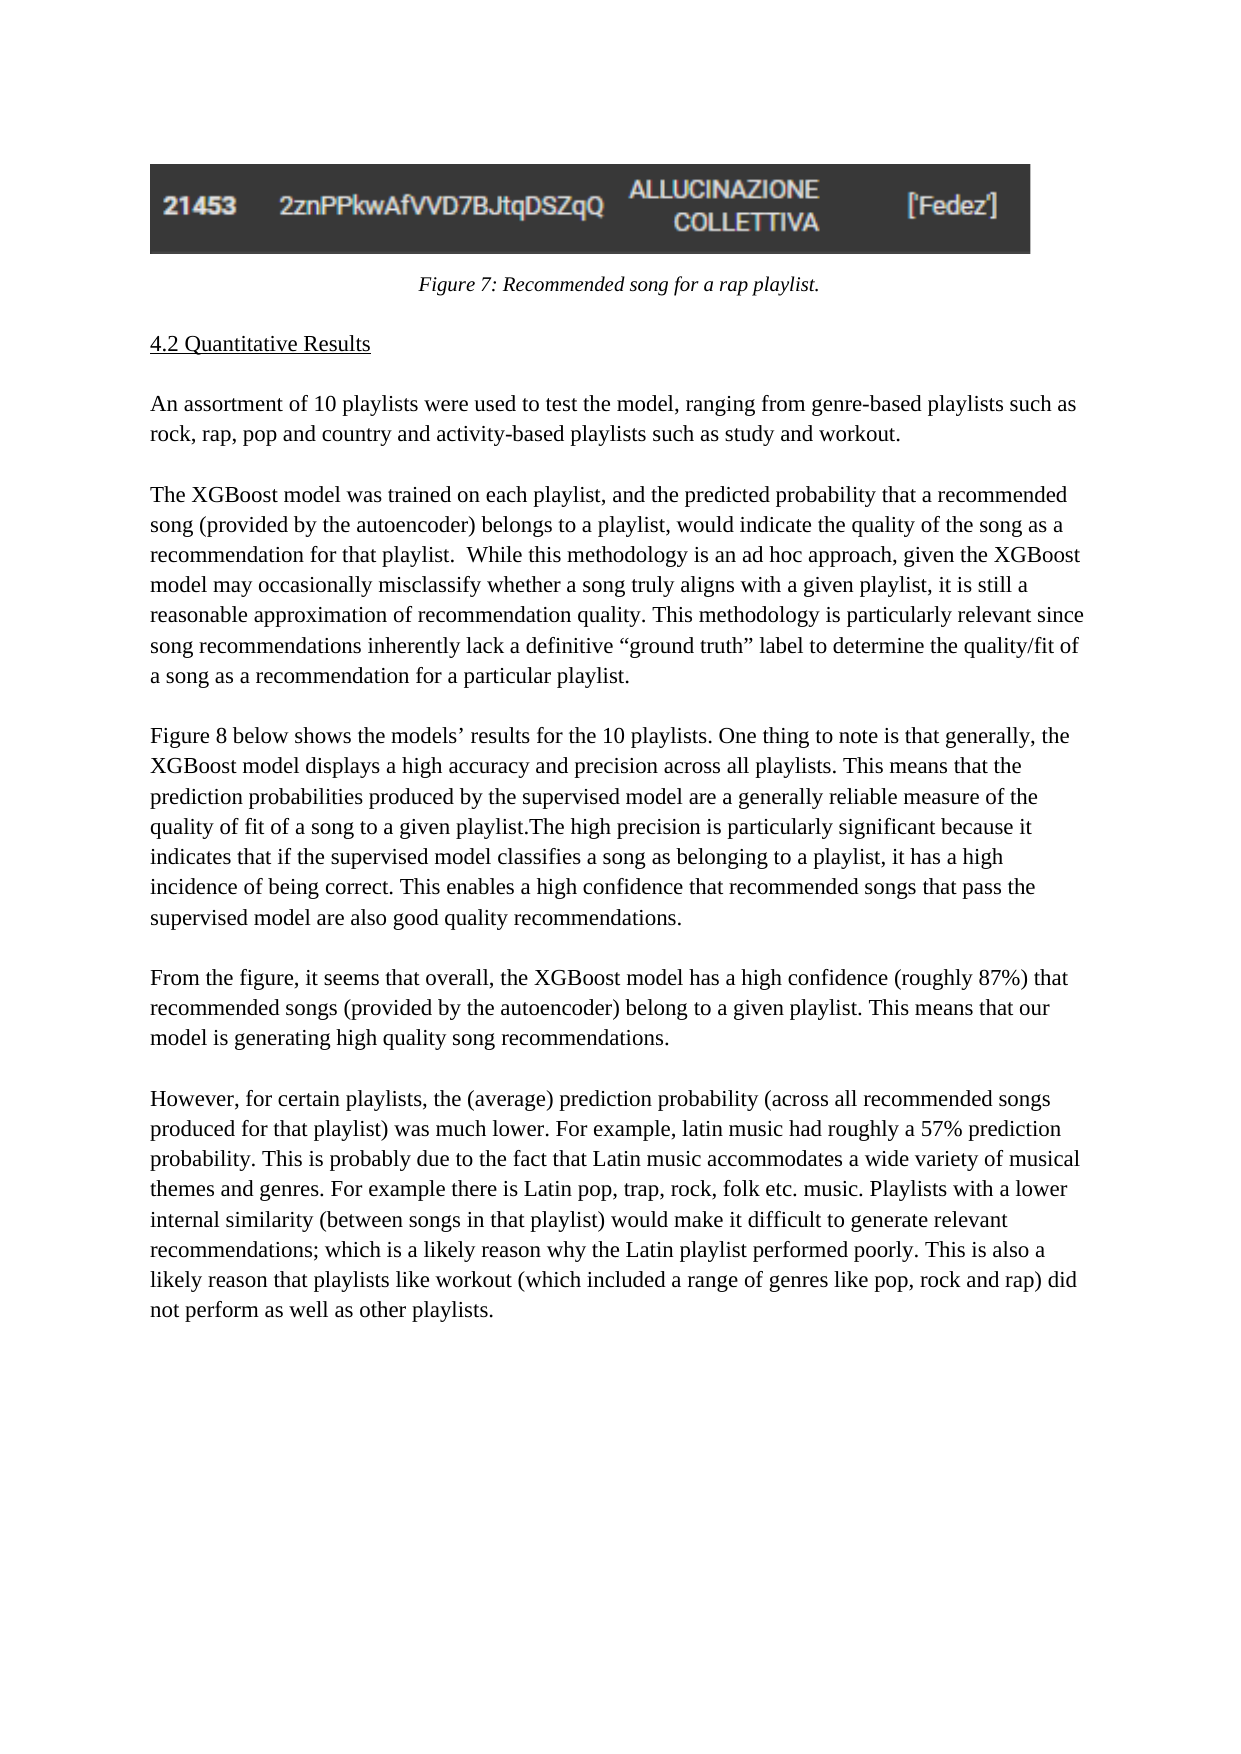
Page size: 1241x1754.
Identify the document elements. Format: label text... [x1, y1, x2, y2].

text However, for certain playlists, the (average) prediction probability (across all recommended songs produced for that playlist) was much lower. For example, latin music had roughly a 57% prediction probability. This is probably due to the fact that Latin music accommodates a wide variety of musical themes and genres. For example there is Latin pop, trap, rock, folk etc. music. Playlists with a lower internal similarity (between songs in that playlist) would make it difficult to generate relevant recommendations; which is a likely reason why the Latin playlist performed poorly. This is also a likely reason that playlists like workout (which included a range of genres like pop, rock and rap) did not perform as well as other playlists. [150, 1085, 1090, 1323]
text 4.2 Quantitative Results [150, 330, 1090, 356]
text Figure 7: Recommended song for a rap playlist. [150, 272, 1090, 296]
text An assortment of 10 playlists were used to test the model, ranging from genre-based playlists such as rock, rap, pop and country and activity-based playlists such as study and workout. [150, 390, 1090, 447]
picture [150, 164, 1031, 254]
text The XGBoost model was trained on each playlist, and the predicted probability that a recommended song (provided by the autoencoder) belongs to a playlist, would indicate the quality of the song as a recommendation for that playlist. While this methodology is an ad hoc approach, given the XGBoost model may occasionally misclassify whether a song truly aligns with a given playlist, it is still a reasonable approximation of recommendation quality. This methodology is particularly relevant since song recommendations inherently lack a definitive “ground truth” label to determine the quality/fit of a song as a recommendation for a particular playlist. [150, 481, 1090, 688]
text From the figure, it seems that overall, the XGBoost model has a high confidence (roughly 87%) that recommended songs (provided by the autoencoder) belong to a given playlist. This means that our model is generating high quality song recommendations. [150, 964, 1090, 1051]
text Figure 8 below shows the models’ results for the 10 playlists. One thing to note is that generally, the XGBoost model displays a high accuracy and precision across all playlists. This means that the prediction probabilities produced by the supervised model are a generally reliable measure of the quality of fit of a song to a given playlist.The high precision is particularly significant because it indicates that if the supervised model classifies a song as belonging to a playlist, it has a high incidence of being correct. This enables a high confidence that recommended songs that pass the supervised model are also good quality recommendations. [150, 722, 1090, 930]
